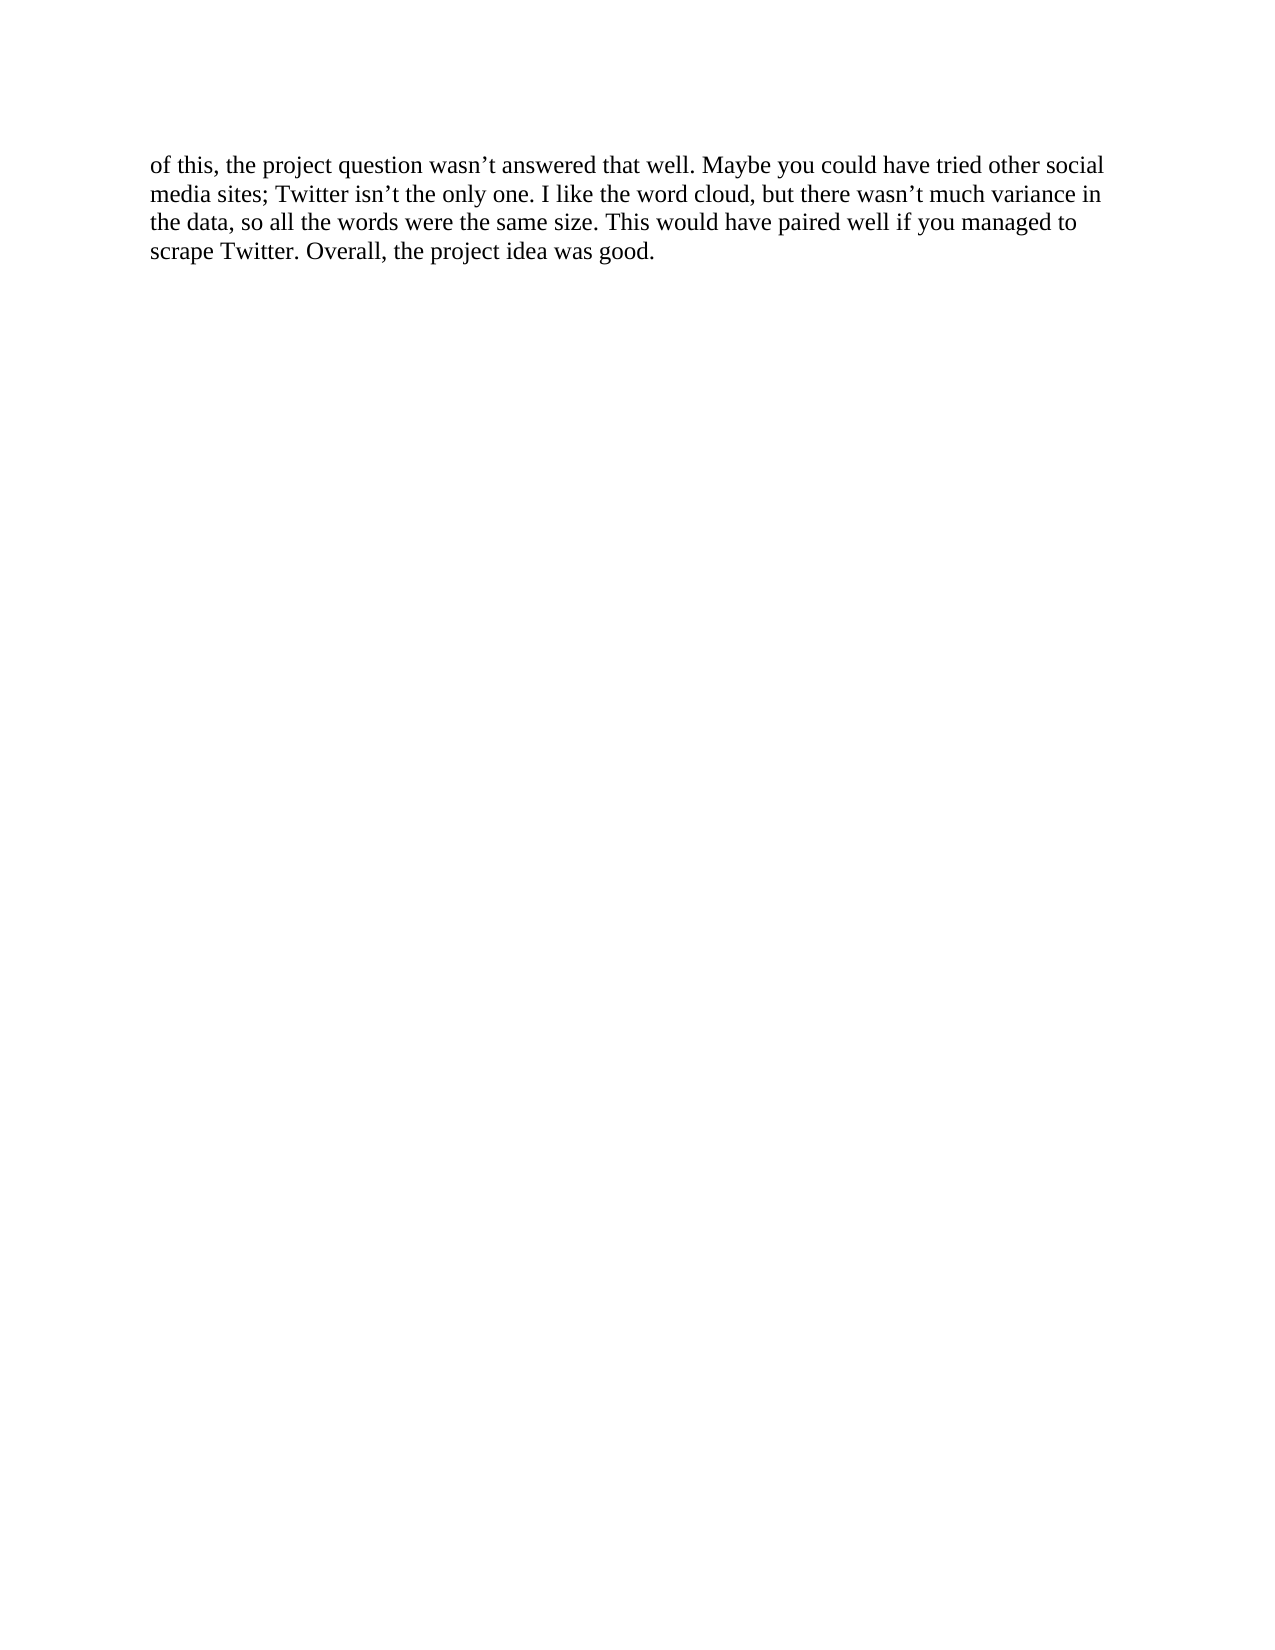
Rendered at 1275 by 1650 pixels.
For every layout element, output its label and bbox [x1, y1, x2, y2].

text [150, 150, 1125, 265]
